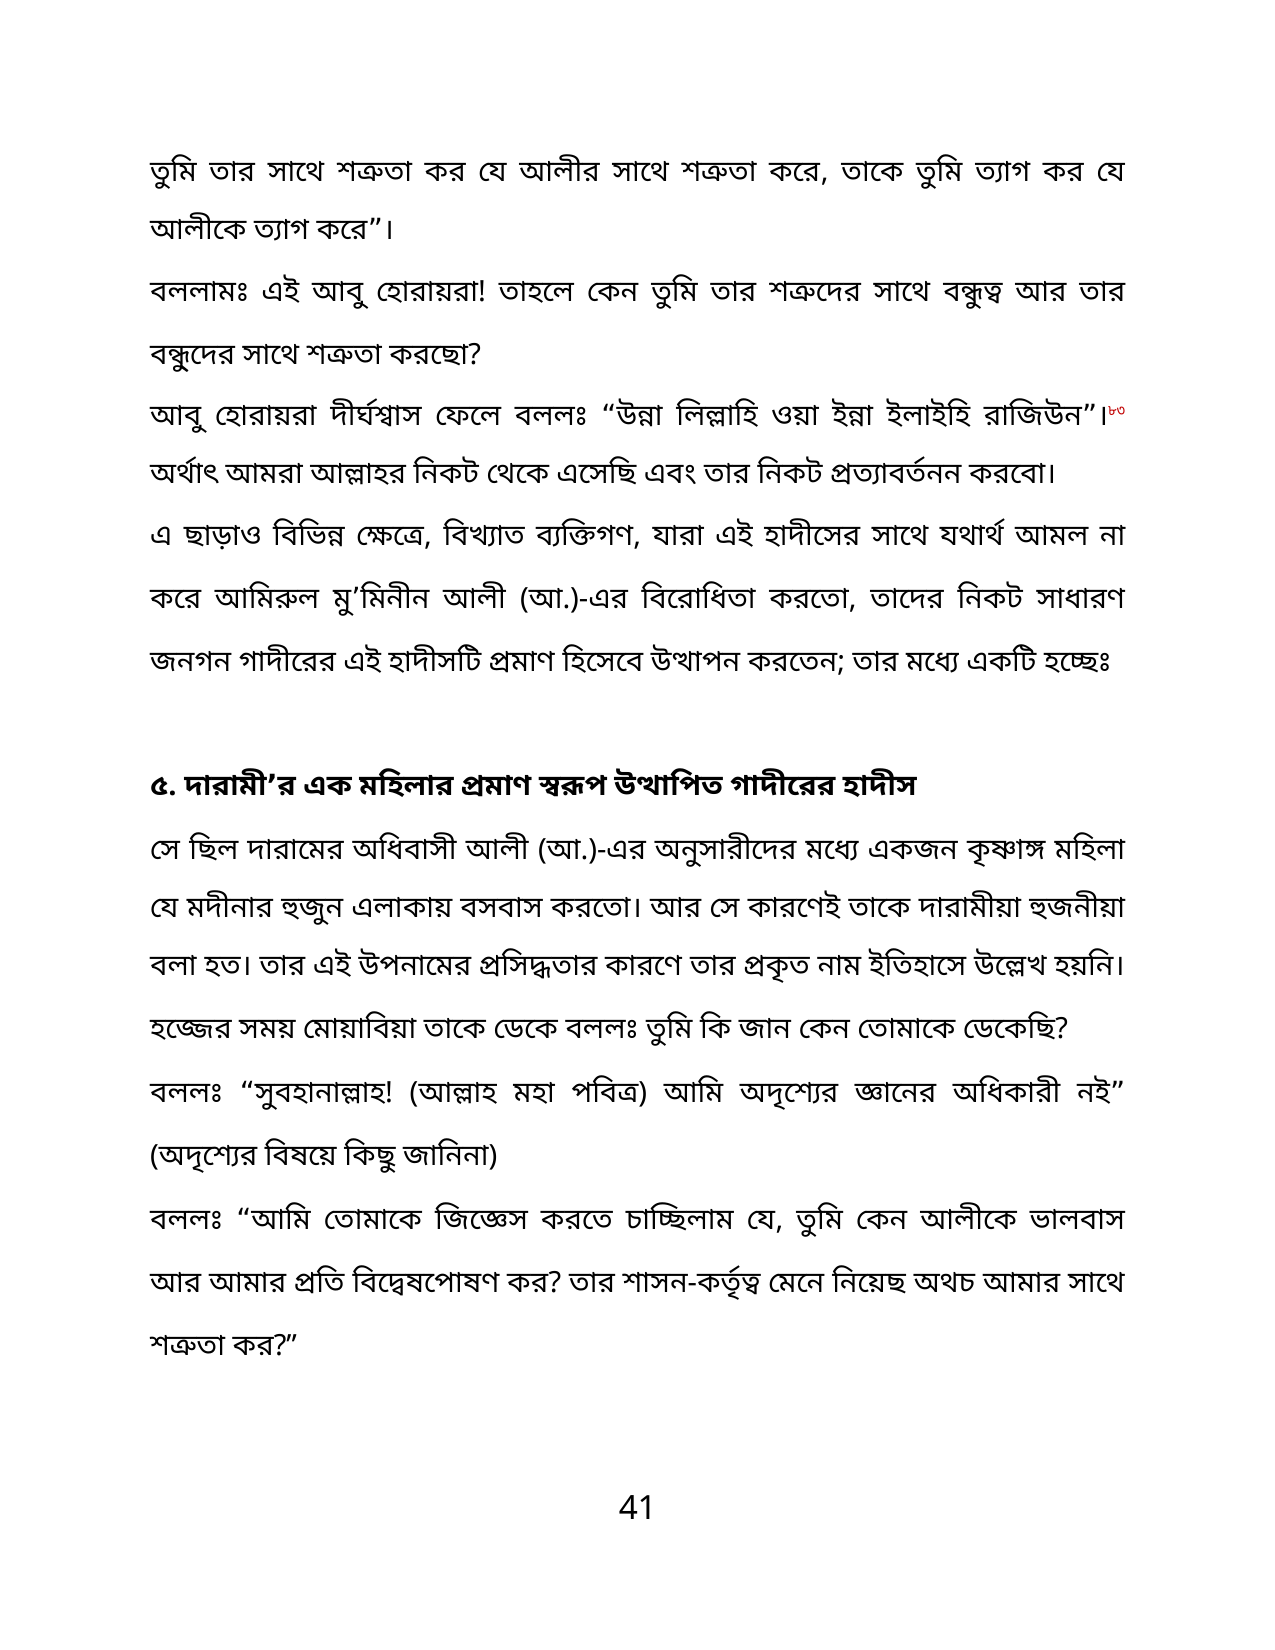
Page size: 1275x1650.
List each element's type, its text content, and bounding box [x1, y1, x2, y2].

text বললঃ “সুবহানাল্লাহ! (আল্লাহ মহা পবিত্র) আমি অদৃশ্যের জ্ঞানের অধিকারী নই” (অদৃশ্যের বিষয়ে কিছু জানিনা) [150, 1071, 1125, 1177]
text আবু হোরায়রা দীর্ঘশ্বাস ফেলে বললঃ “উন্না লিল্লাহি ওয়া ইন্না ইলাইহি রাজিউন”।৮৩ অর্থাৎ আমরা আল্লাহর নিকট থেকে এসেছি এবং তার নিকট প্রত্যাবর্তনন করবো। [150, 398, 1125, 495]
text এ ছাড়াও বিভিন্ন ক্ষেত্রে, বিখ্যাত ব্যক্তিগণ, যারা এই হাদীসের সাথে যথার্থ আমল না করে আমিরুল মু’মিনীন আলী (আ.)-এর বিরোধিতা করতো, তাদের নিকট সাধারণ জনগন গাদীরের এই হাদীসটি প্রমাণ হিসেবে উত্থাপন করতেন; তার মধ্যে একটি হচ্ছেঃ [150, 514, 1125, 683]
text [150, 150, 1125, 251]
text সে ছিল দারামের অধিবাসী আলী (আ.)-এর অনুসারীদের মধ্যে একজন কৃষ্ণাঙ্গ মহিলা যে মদীনার হুজুন এলাকায় বসবাস করতো। আর সে কারণেই তাকে দারামীয়া হুজনীয়া বলা হত। তার এই উপনামের প্রসিদ্ধতার কারণে তার প্রকৃত নাম ইতিহাসে উল্লেখ হয়নি। হজ্জের সময় মোয়াবিয়া তাকে ডেকে বললঃ তুমি কি জান কেন তোমাকে ডেকেছি? [150, 828, 1125, 1050]
text বললামঃ এই আবু হোরায়রা! তাহলে কেন তুমি তার শত্রুদের সাথে বন্ধুত্ব আর তার বন্ধু্দের সাথে শত্রুতা করছো? [150, 271, 1125, 377]
text বললঃ “আমি তোমাকে জিজ্ঞেস করতে চাচ্ছিলাম যে, তুমি কেন আলীকে ভালবাস আর আমার প্রতি বিদ্বেষপোষণ কর? তার শাসন-কর্তৃত্ব মেনে নিয়েছ অথচ আমার সাথে শত্রুতা কর?” [150, 1199, 1125, 1367]
text ৫. দারামী’র এক মহিলার প্রমাণ স্বরূপ উত্থাপিত গাদীরের হাদীস [150, 764, 1125, 807]
